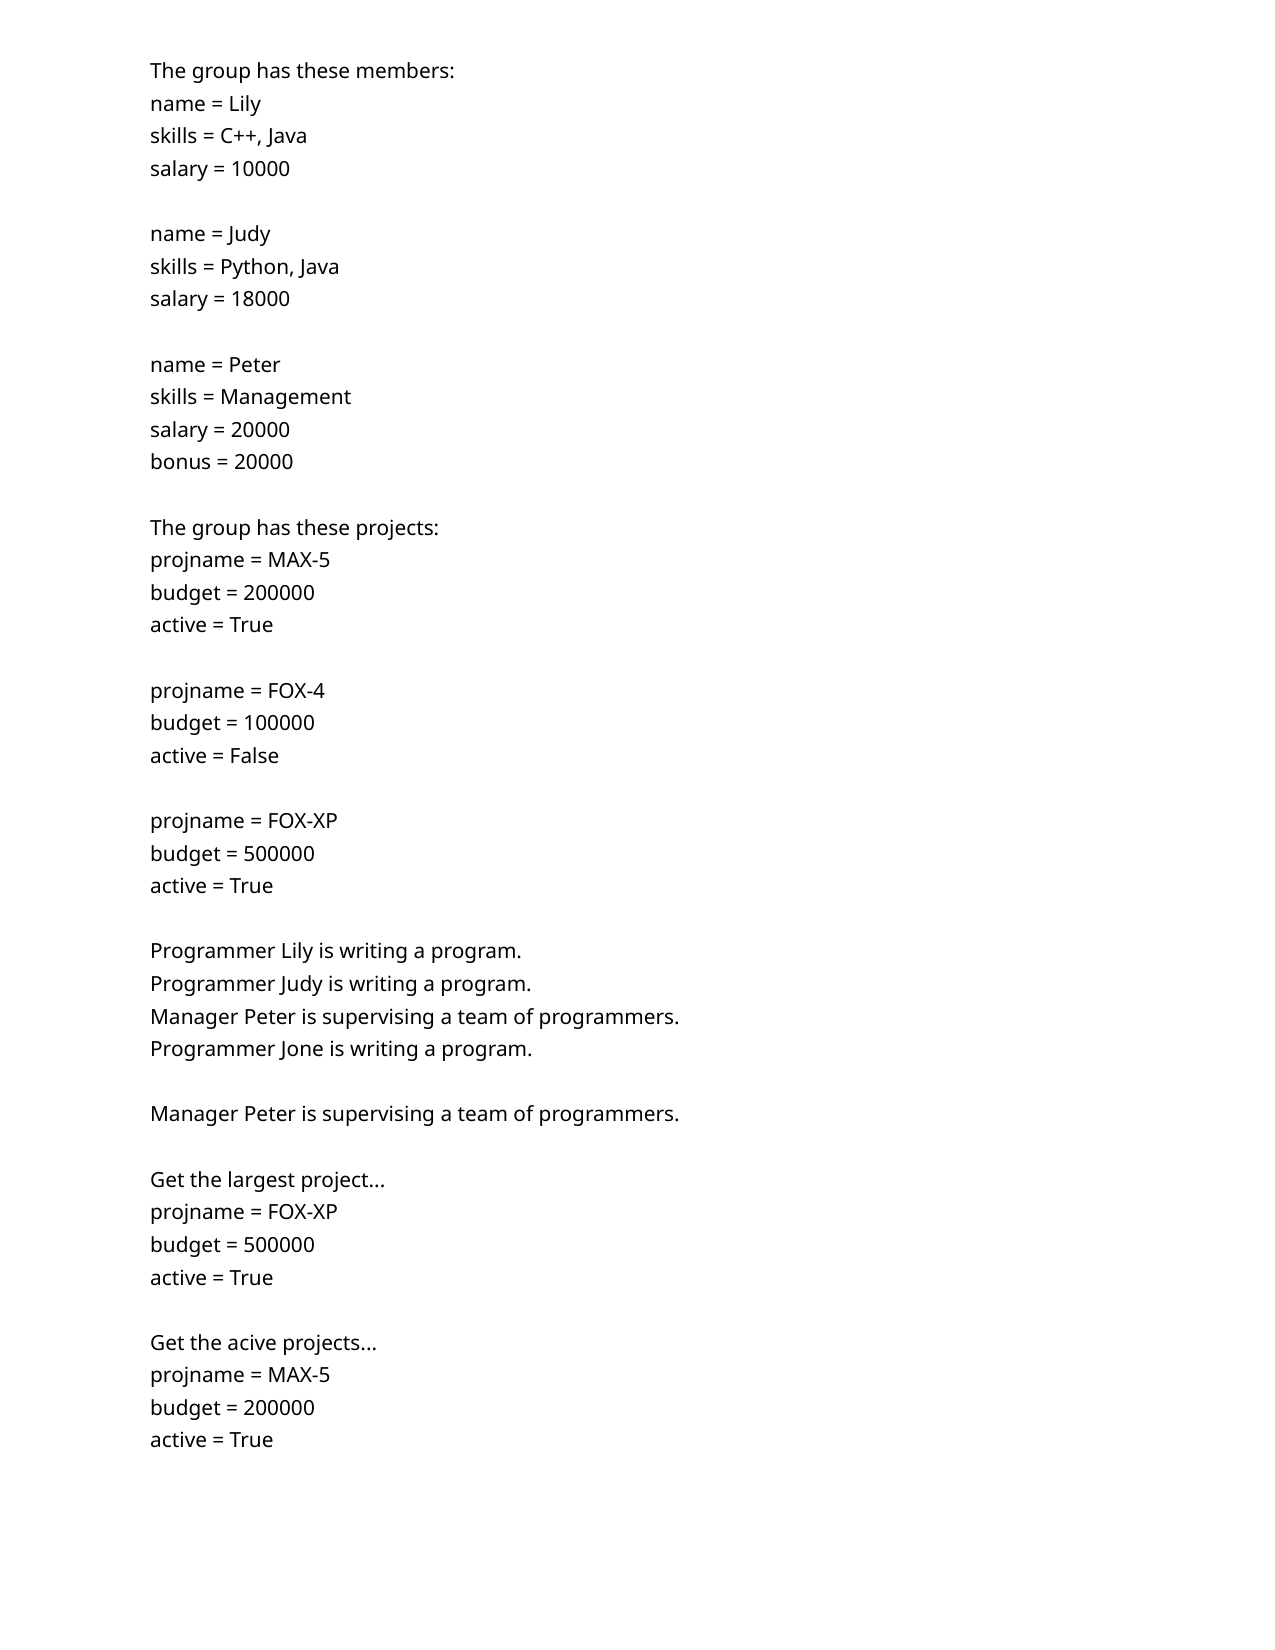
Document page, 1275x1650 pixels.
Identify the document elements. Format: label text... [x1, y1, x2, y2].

text Manager Peter is supervising a team of programmers. [150, 1002, 1125, 1030]
text projname = FOX-XP [150, 1197, 1125, 1226]
text Get the acive projects... [150, 1328, 1125, 1356]
text projname = MAX-5 [150, 545, 1125, 574]
text budget = 100000 [150, 708, 1125, 737]
text Programmer Judy is writing a program. [150, 969, 1125, 998]
text The group has these members: [150, 56, 1125, 85]
text name = Lily [150, 89, 1125, 117]
text Manager Peter is supervising a team of programmers. [150, 1099, 1125, 1128]
text skills = Management [150, 382, 1125, 411]
text salary = 10000 [150, 154, 1125, 182]
text budget = 500000 [150, 1230, 1125, 1258]
text projname = MAX-5 [150, 1360, 1125, 1389]
text budget = 200000 [150, 1393, 1125, 1421]
text salary = 20000 [150, 415, 1125, 443]
text Get the largest project... [150, 1165, 1125, 1193]
text active = True [150, 1426, 1125, 1454]
text bonus = 20000 [150, 447, 1125, 476]
text projname = FOX-XP [150, 806, 1125, 834]
text The group has these projects: [150, 513, 1125, 541]
text skills = Python, Java [150, 252, 1125, 280]
text name = Peter [150, 350, 1125, 378]
text active = True [150, 871, 1125, 900]
text skills = C++, Java [150, 121, 1125, 150]
text projname = FOX-4 [150, 676, 1125, 704]
text name = Judy [150, 219, 1125, 248]
text salary = 18000 [150, 284, 1125, 313]
text budget = 200000 [150, 578, 1125, 606]
text Programmer Lily is writing a program. [150, 937, 1125, 965]
text active = False [150, 741, 1125, 769]
text Programmer Jone is writing a program. [150, 1034, 1125, 1063]
text active = True [150, 611, 1125, 639]
text active = True [150, 1263, 1125, 1291]
text budget = 500000 [150, 839, 1125, 867]
